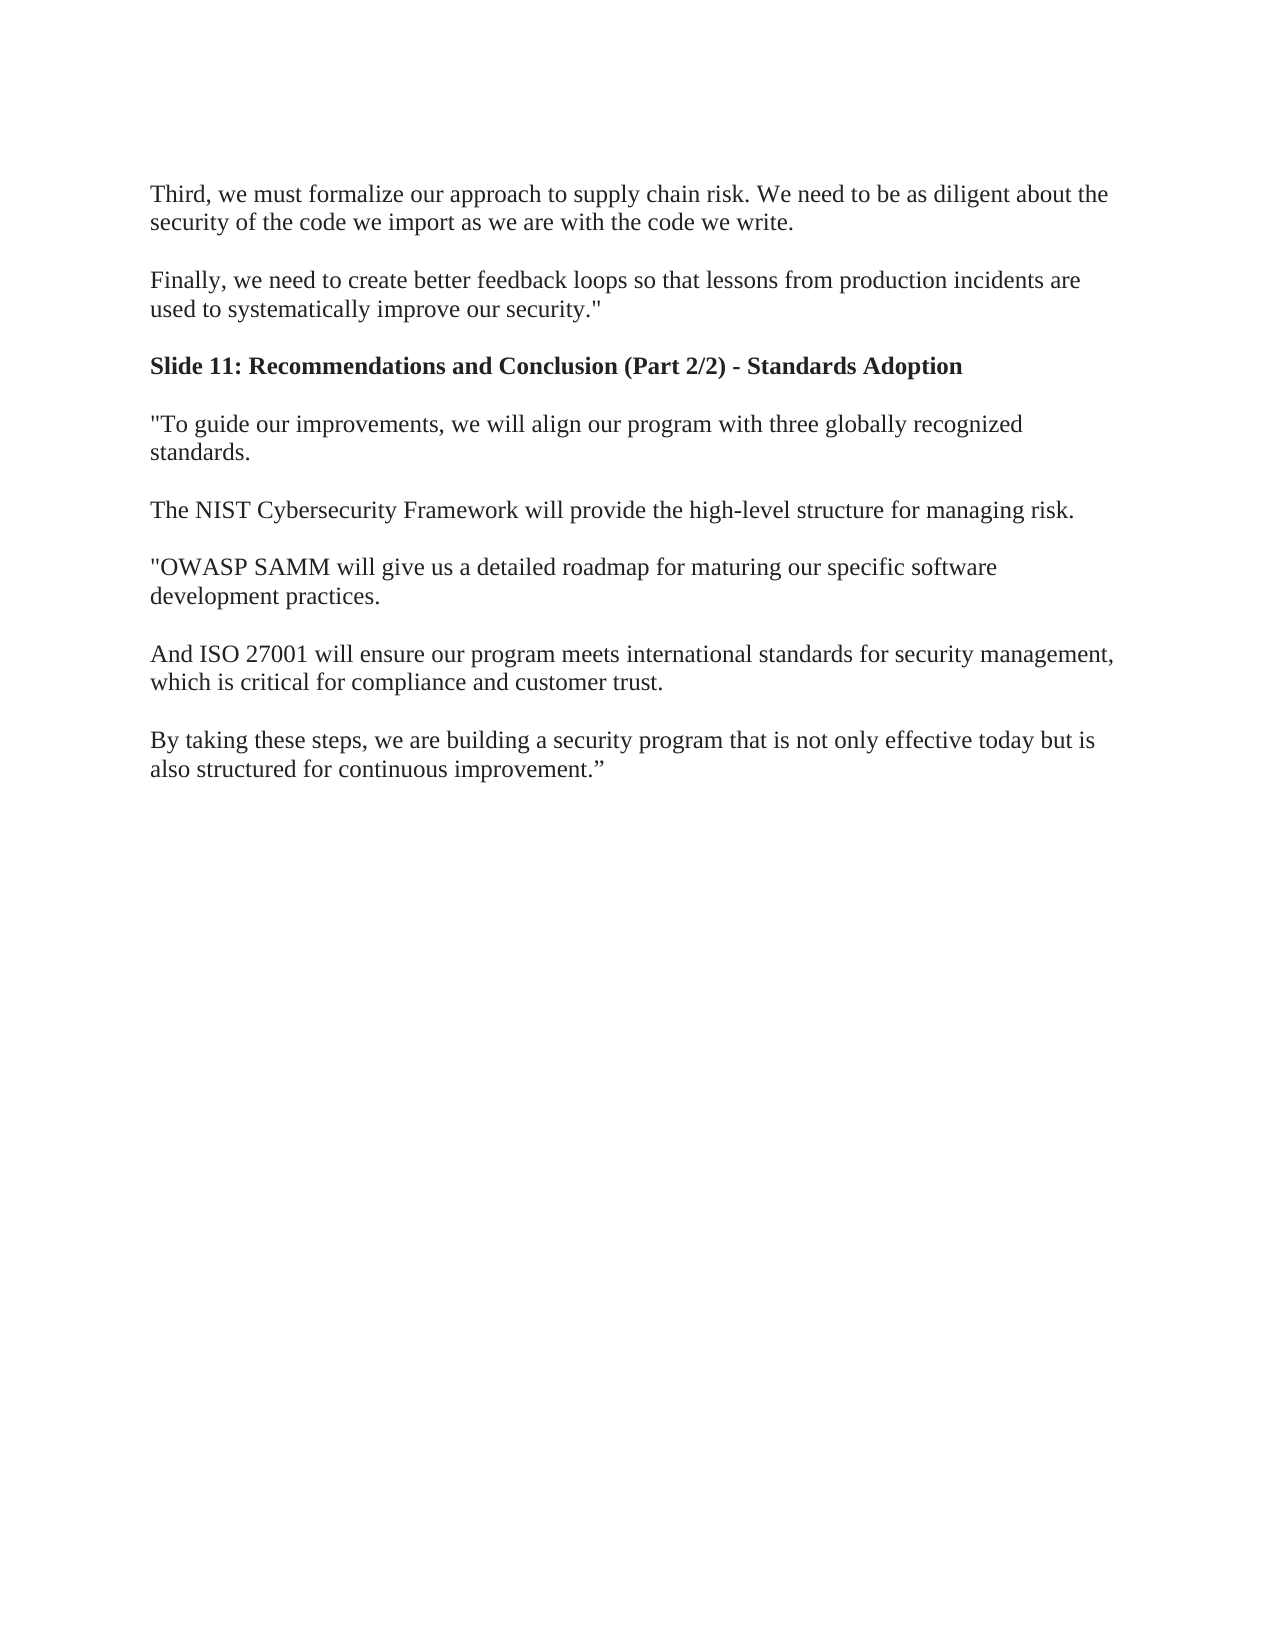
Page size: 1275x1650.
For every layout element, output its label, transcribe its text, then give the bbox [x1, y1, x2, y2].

text And ISO 27001 will ensure our program meets international standards for security management, which is critical for compliance and customer trust. [150, 639, 1125, 696]
text Finally, we need to create better feedback loops so that lessons from production incidents are used to systematically improve our security." [150, 265, 1125, 322]
text The NIST Cybersecurity Framework will provide the high-level structure for managing risk. [150, 495, 1125, 524]
text "OWASP SAMM will give us a detailed roadmap for maturing our specific software development practices. [150, 552, 1125, 610]
text By taking these steps, we are building a security program that is not only effective today but is also structured for continuous improvement.” [150, 725, 1125, 782]
text Third, we must formalize our approach to supply chain risk. We need to be as diligent about the security of the code we import as we are with the code we write. [150, 179, 1125, 236]
text Slide 11: Recommendations and Conclusion (Part 2/2) - Standards Adoption [150, 351, 1125, 380]
text "To guide our improvements, we will align our program with three globally recognized standards. [150, 409, 1125, 466]
